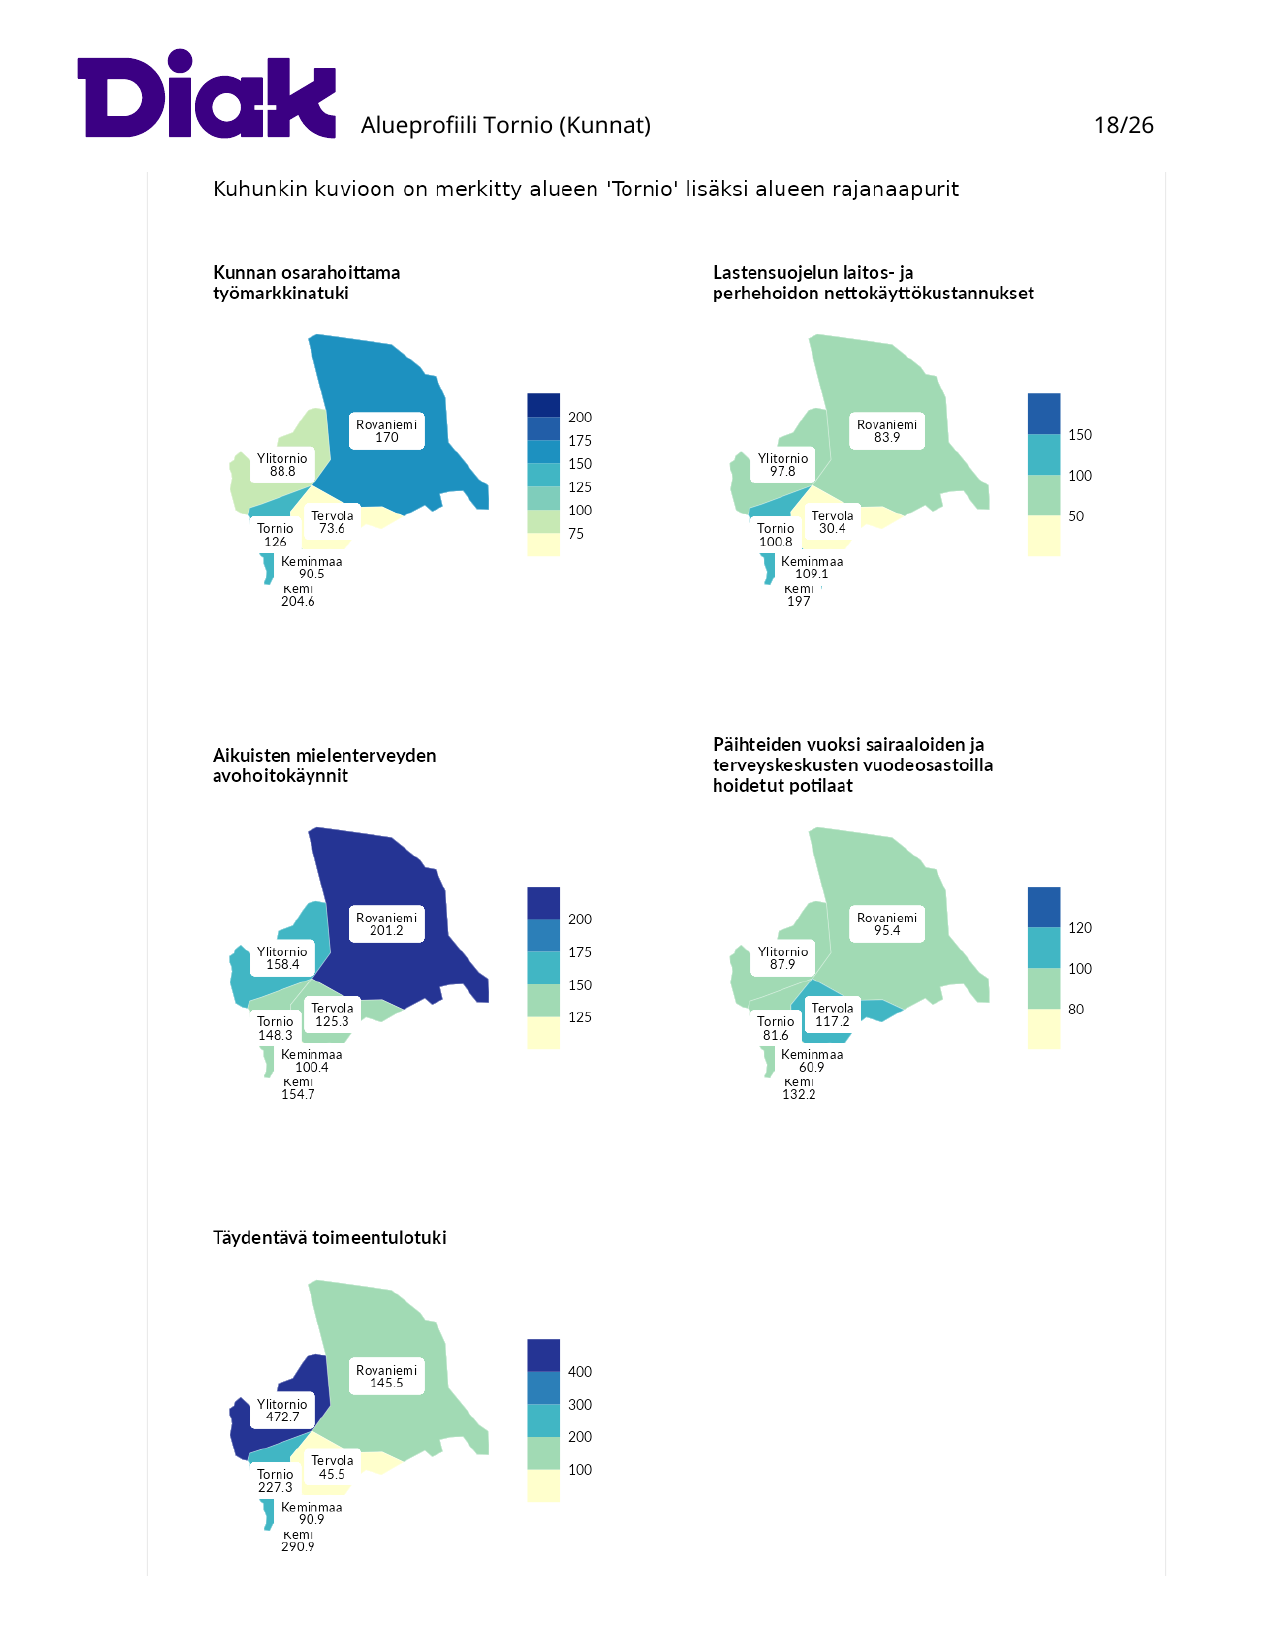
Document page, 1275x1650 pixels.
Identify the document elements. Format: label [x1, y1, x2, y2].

picture [93, 172, 1219, 1576]
